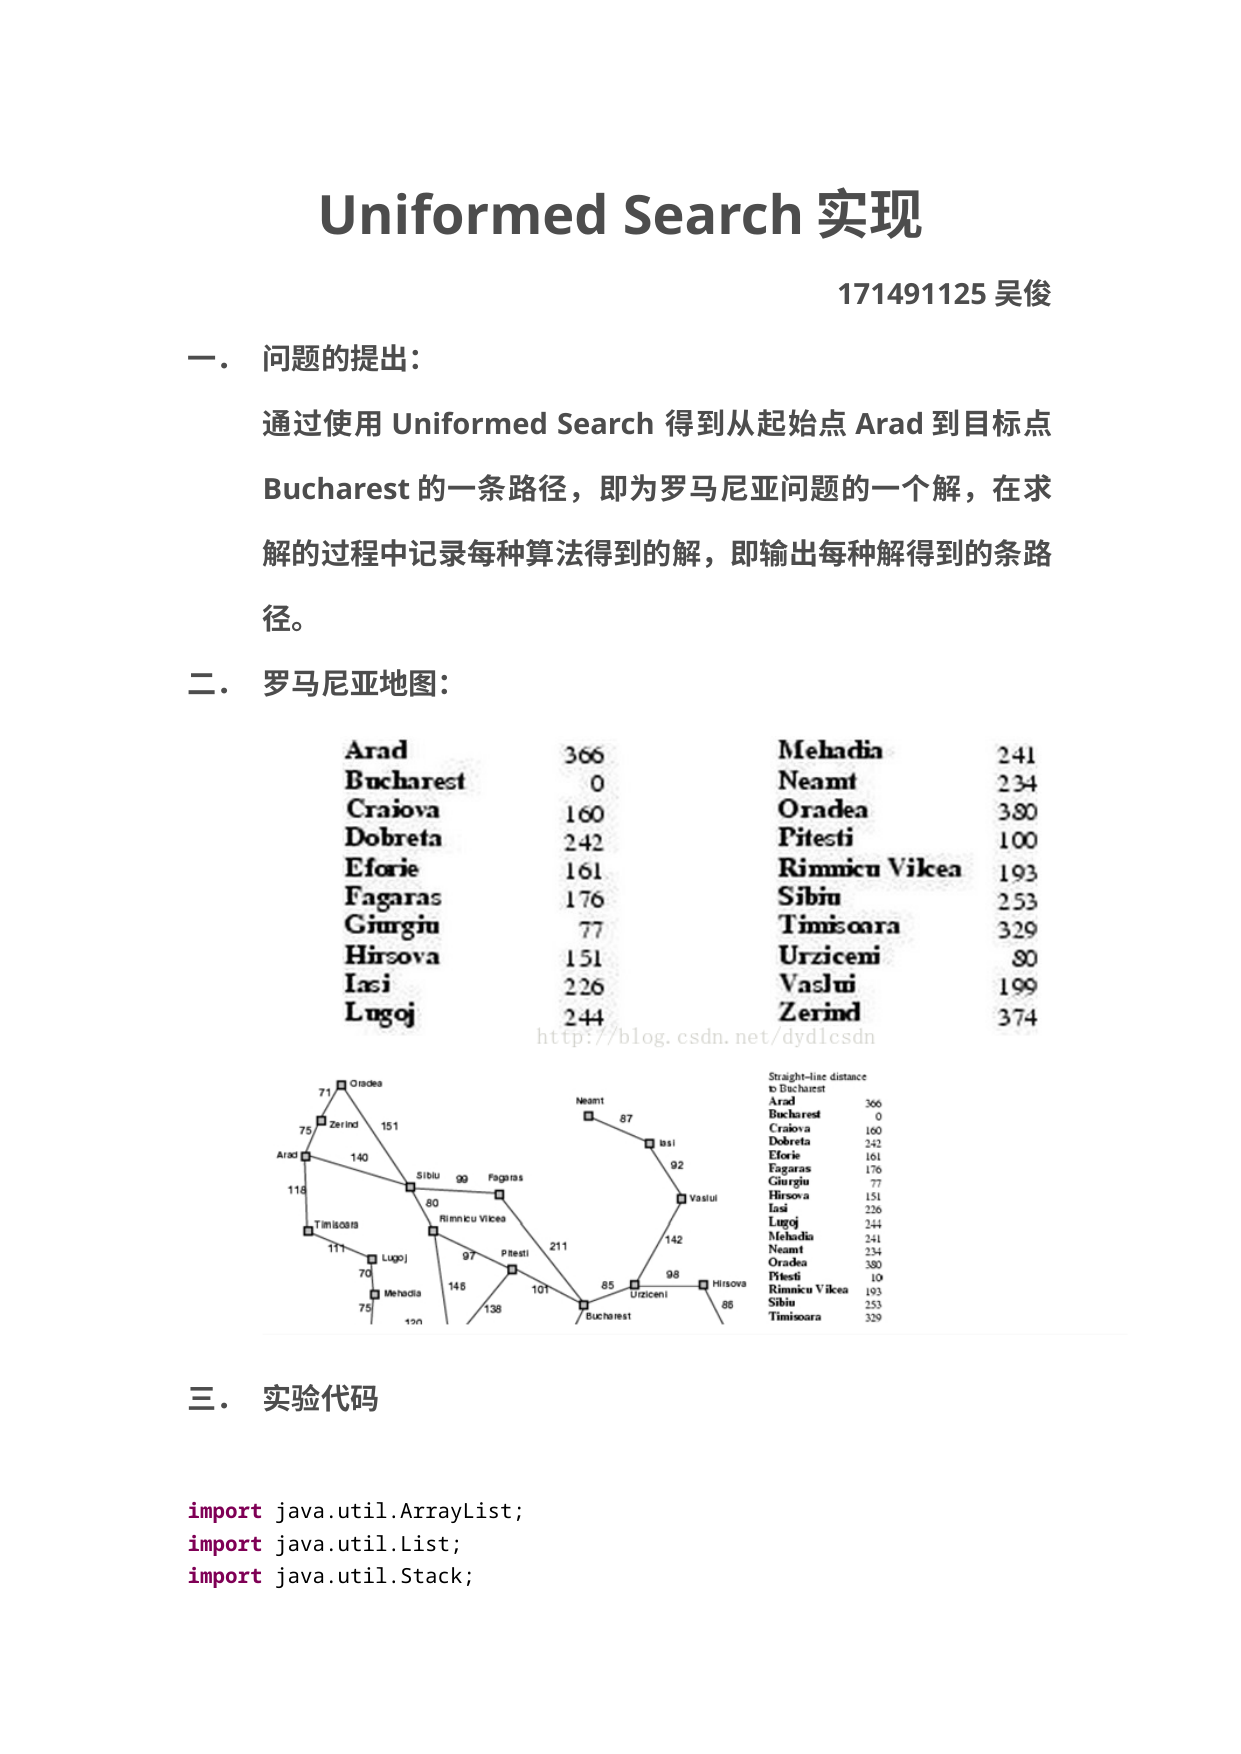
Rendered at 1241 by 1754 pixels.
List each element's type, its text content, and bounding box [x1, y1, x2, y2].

list 通过使用Uniformed Search 得到从起始点Arad到目标点Bucharest的一条路径，即为罗马尼亚问题的一个解，在求解的过程中记录每种算法得到的解，即输出每种解得到的条路径。 [262, 389, 1053, 649]
text import java.util.List; [187, 1527, 1053, 1559]
text import java.util.ArrayList; [187, 1494, 1053, 1527]
text Uniformed Search实现 [187, 162, 1053, 259]
picture [262, 714, 1128, 1335]
list 罗马尼亚地图： [187, 649, 1053, 714]
text import java.util.Stack; [187, 1559, 1053, 1592]
list 问题的提出： [187, 324, 1053, 389]
list 实验代码 [187, 1364, 1053, 1429]
text 171491125 吴俊 [187, 259, 1053, 324]
